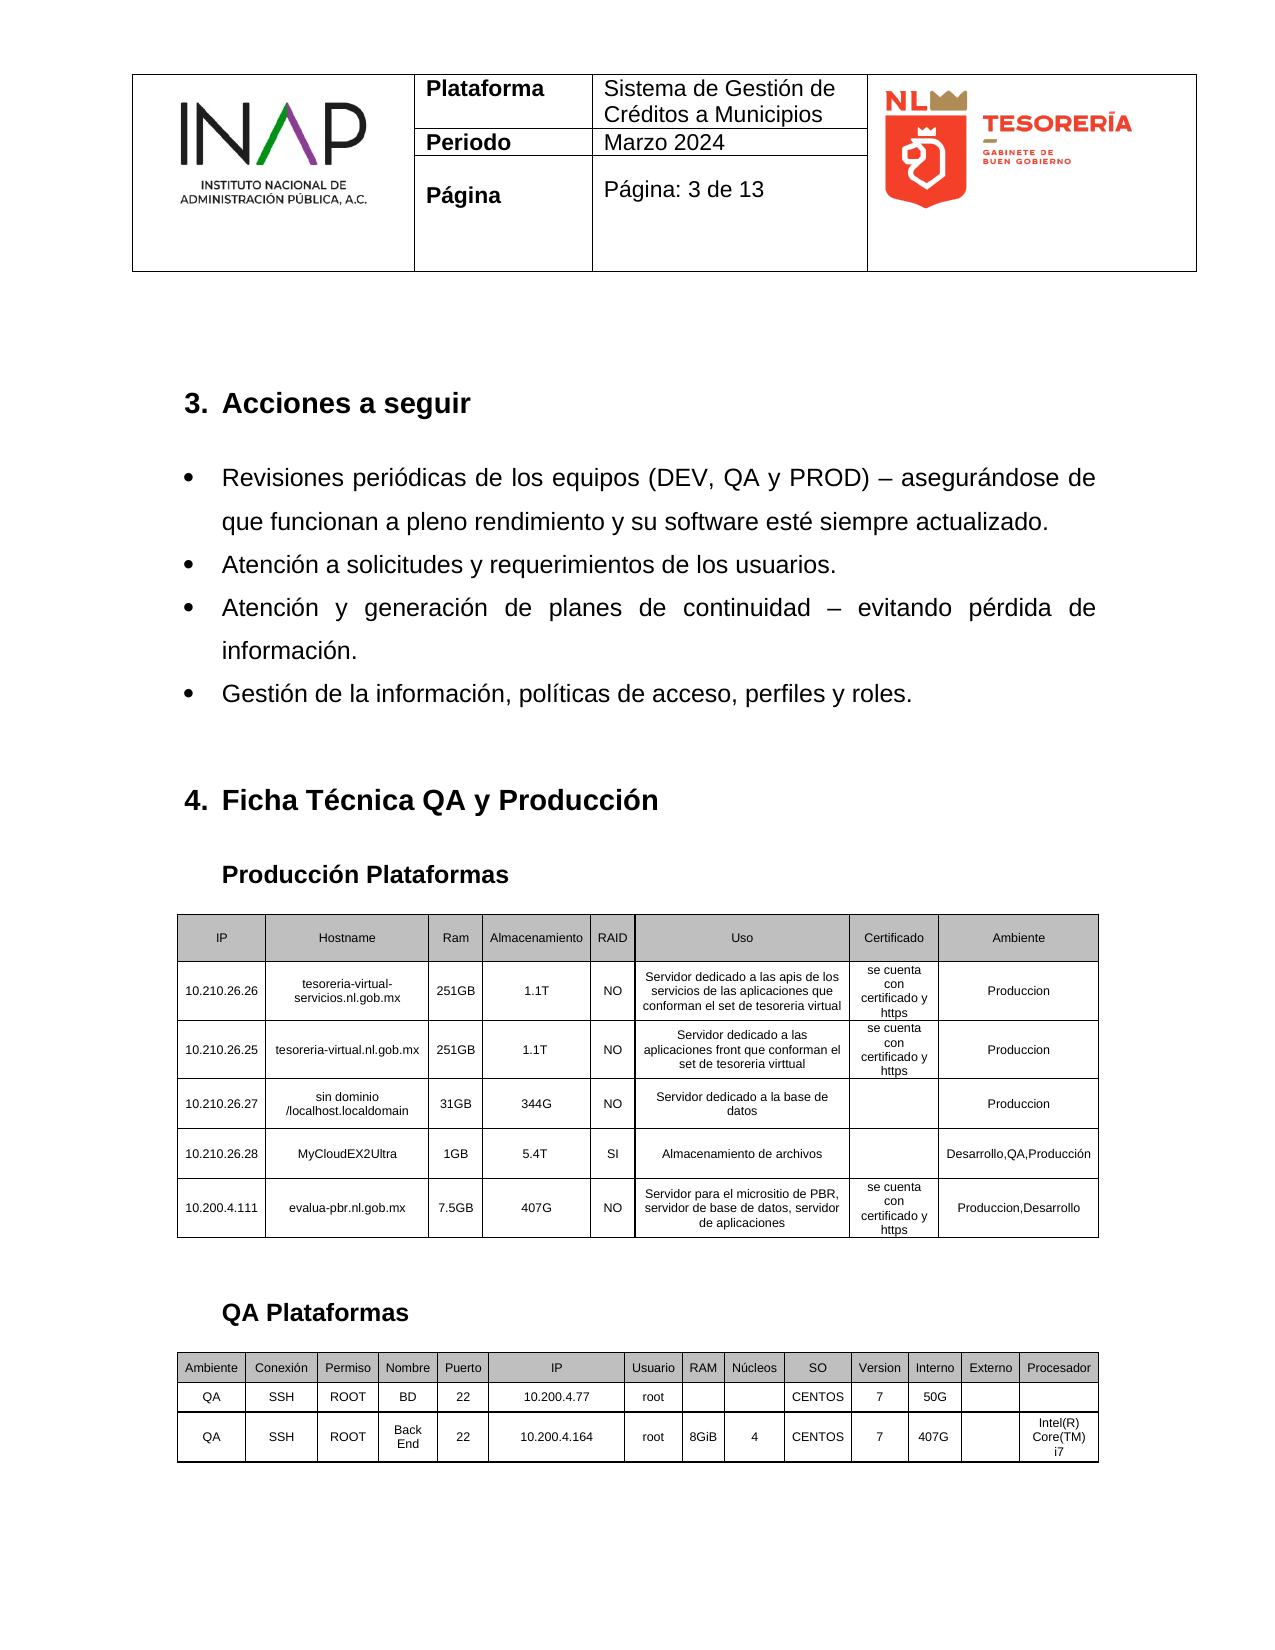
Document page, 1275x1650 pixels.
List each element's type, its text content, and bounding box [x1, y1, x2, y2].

table_cell 7 [852, 1383, 908, 1411]
table_cell 251GB [429, 962, 482, 1020]
table_cell ROOT [318, 1413, 378, 1461]
table_header IP [178, 915, 265, 961]
table_cell 22 [438, 1383, 488, 1411]
list Acciones a seguir [184, 386, 1098, 420]
table_cell [850, 1079, 938, 1128]
table_cell SSH [246, 1413, 317, 1461]
table_header Puerto [438, 1353, 488, 1382]
table_header Version [852, 1353, 908, 1382]
table_cell 344G [483, 1079, 590, 1128]
table_cell 1GB [429, 1129, 482, 1178]
table_header Ram [429, 915, 482, 961]
table_cell CENTOS [785, 1383, 851, 1411]
table_header Uso [636, 915, 849, 961]
table_cell Produccion [939, 962, 1098, 1020]
table_header Almacenamiento [483, 915, 590, 961]
table_cell se cuenta con certificado y https [850, 962, 938, 1020]
table_cell sin dominio /localhost.localdomain [266, 1079, 428, 1128]
table_cell 22 [438, 1413, 488, 1461]
table_cell [725, 1383, 784, 1411]
table_cell 5.4T [483, 1129, 590, 1178]
table_cell Servidor dedicado a la base de datos [636, 1079, 849, 1128]
table_cell NO [591, 962, 634, 1020]
table_cell Back End [379, 1413, 437, 1461]
table_header SO [785, 1353, 851, 1382]
table_cell [683, 1383, 724, 1411]
list Revisiones periódicas de los equipos (DEV, QA y PROD) – asegurándose de que funcionan a pleno rendimiento y su software esté siempre actualizado. [184, 463, 1098, 535]
table_cell 10.210.26.26 [178, 962, 265, 1020]
table_cell 7.5GB [429, 1179, 482, 1237]
table_cell 10.200.4.164 [489, 1413, 624, 1461]
table_header RAID [591, 915, 634, 961]
table_cell 50G [909, 1383, 961, 1411]
table_cell [962, 1383, 1019, 1411]
table_header Certificado [850, 915, 938, 961]
table_cell 1.1T [483, 1021, 590, 1078]
list Ficha Técnica QA y Producción [184, 783, 1098, 816]
table_cell [850, 1129, 938, 1178]
table_cell evalua-pbr.nl.gob.mx [266, 1179, 428, 1237]
table_cell SI [591, 1129, 634, 1178]
table_cell tesoreria-virtual.nl.gob.mx [266, 1021, 428, 1078]
list Producción Plataformas [222, 860, 1098, 889]
table_cell tesoreria-virtual-servicios.nl.gob.mx [266, 962, 428, 1020]
table_cell 1.1T [483, 962, 590, 1020]
table_cell 407G [483, 1179, 590, 1237]
table_cell se cuenta con certificado y https [850, 1179, 938, 1237]
table_cell 8GiB [683, 1413, 724, 1461]
table_cell CENTOS [785, 1413, 851, 1461]
text QA Plataformas [222, 1298, 1098, 1327]
table_header Interno [909, 1353, 961, 1382]
table_header Ambiente [178, 1353, 245, 1382]
table_cell NO [591, 1079, 634, 1128]
table_cell 10.210.26.27 [178, 1079, 265, 1128]
table_header IP [489, 1353, 624, 1382]
table_header RAM [683, 1353, 724, 1382]
table_cell Desarrollo,QA,Producción [939, 1129, 1098, 1178]
table_header Nombre [379, 1353, 437, 1382]
table_cell Servidor dedicado a las apis de los servicios de las aplicaciones que conforman el set de tesoreria virtual [636, 962, 849, 1020]
table_header Conexión [246, 1353, 317, 1382]
table_cell 10.210.26.28 [178, 1129, 265, 1178]
table_cell MyCloudEX2Ultra [266, 1129, 428, 1178]
list Gestión de la información, políticas de acceso, perfiles y roles. [184, 679, 1098, 708]
table_header Usuario [625, 1353, 682, 1382]
table_cell ROOT [318, 1383, 378, 1411]
table_cell QA [178, 1383, 245, 1411]
table_cell 4 [725, 1413, 784, 1461]
table_cell Servidor para el micrositio de PBR, servidor de base de datos, servidor de aplicaciones [636, 1179, 849, 1237]
table_cell Produccion [939, 1079, 1098, 1128]
table_cell QA [178, 1413, 245, 1461]
picture [143, 86, 400, 221]
table_cell 10.200.4.77 [489, 1383, 624, 1411]
table_header Ambiente [939, 915, 1098, 961]
table_cell root [625, 1413, 682, 1461]
picture [878, 89, 1135, 208]
table_cell 7 [852, 1413, 908, 1461]
table_cell Produccion,Desarrollo [939, 1179, 1098, 1237]
table_cell Servidor dedicado a las aplicaciones front que conforman el set de tesoreria virttual [636, 1021, 849, 1078]
table_header Permiso [318, 1353, 378, 1382]
table_cell [962, 1413, 1019, 1461]
list Atención a solicitudes y requerimientos de los usuarios. [184, 550, 1098, 578]
table_cell 407G [909, 1413, 961, 1461]
table_cell [1020, 1383, 1098, 1411]
table_cell 10.210.26.25 [178, 1021, 265, 1078]
table_cell Produccion [939, 1021, 1098, 1078]
table_header Núcleos [725, 1353, 784, 1382]
table_cell BD [379, 1383, 437, 1411]
table_header Externo [962, 1353, 1019, 1382]
table_cell NO [591, 1179, 634, 1237]
table_cell root [625, 1383, 682, 1411]
table_cell SSH [246, 1383, 317, 1411]
table_cell 251GB [429, 1021, 482, 1078]
table_cell Almacenamiento de archivos [636, 1129, 849, 1178]
table_cell 31GB [429, 1079, 482, 1128]
table_header Procesador [1020, 1353, 1098, 1382]
list Atención y generación de planes de continuidad – evitando pérdida de información. [184, 593, 1098, 665]
table_cell NO [591, 1021, 634, 1078]
table_cell Intel(R) Core(TM) i7 [1020, 1413, 1098, 1461]
table_cell 10.200.4.111 [178, 1179, 265, 1237]
table_cell se cuenta con certificado y https [850, 1021, 938, 1078]
table_header Hostname [266, 915, 428, 961]
